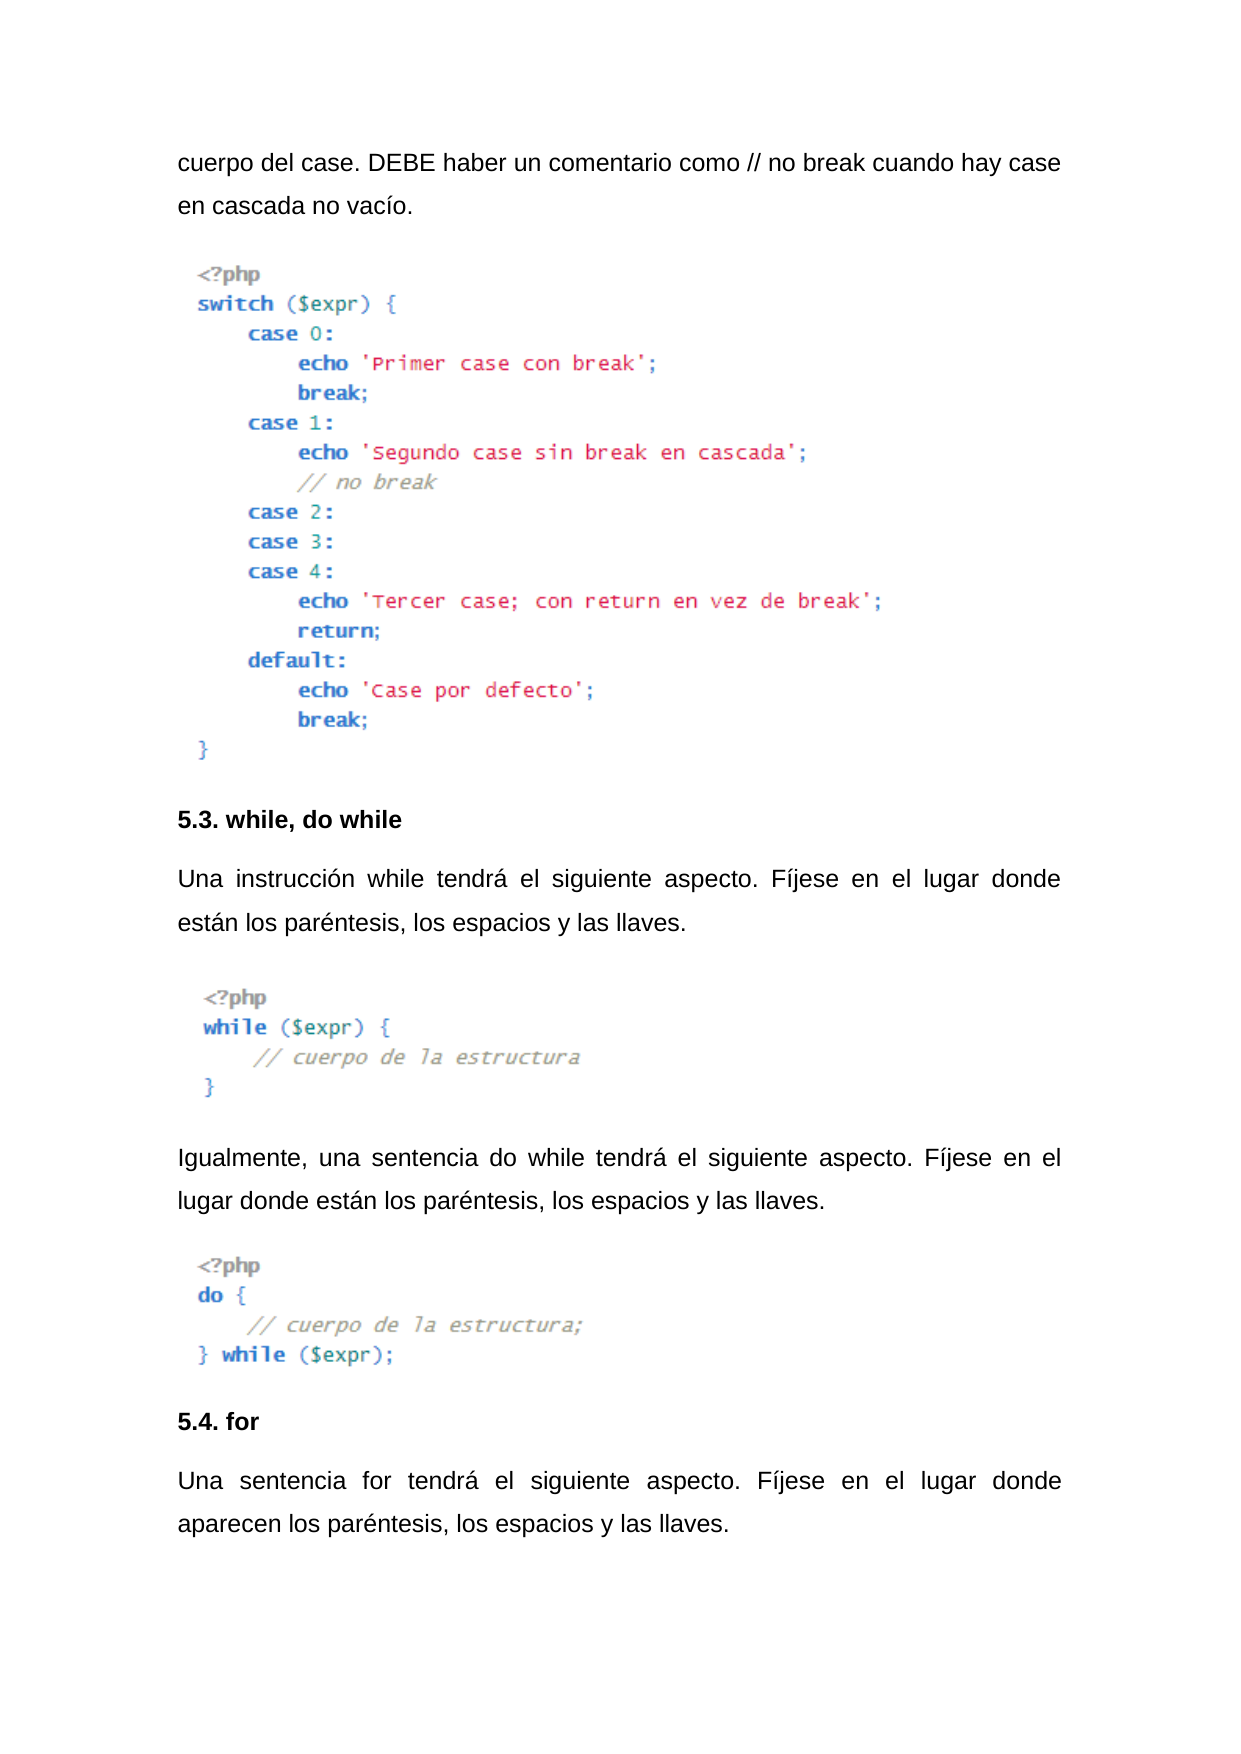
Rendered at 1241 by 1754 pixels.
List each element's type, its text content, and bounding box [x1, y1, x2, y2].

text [177, 148, 1063, 219]
picture [177, 250, 939, 774]
text 5.4. for [177, 1406, 1063, 1435]
text Una sentencia for tendrá el siguiente aspecto. Fíjese en el lugar donde aparecen los paréntesis, los espacios y las llaves. [177, 1466, 1063, 1538]
text 5.3. while, do while [177, 804, 1063, 833]
text Igualmente, una sentencia do while tendrá el siguiente aspecto. Fíjese en el lugar donde están los paréntesis, los espacios y las llaves. [177, 1143, 1063, 1215]
text Una instrucción while tendrá el siguiente aspecto. Fíjese en el lugar donde están los paréntesis, los espacios y las llaves. [177, 864, 1063, 936]
picture [177, 1246, 704, 1376]
picture [177, 967, 659, 1113]
